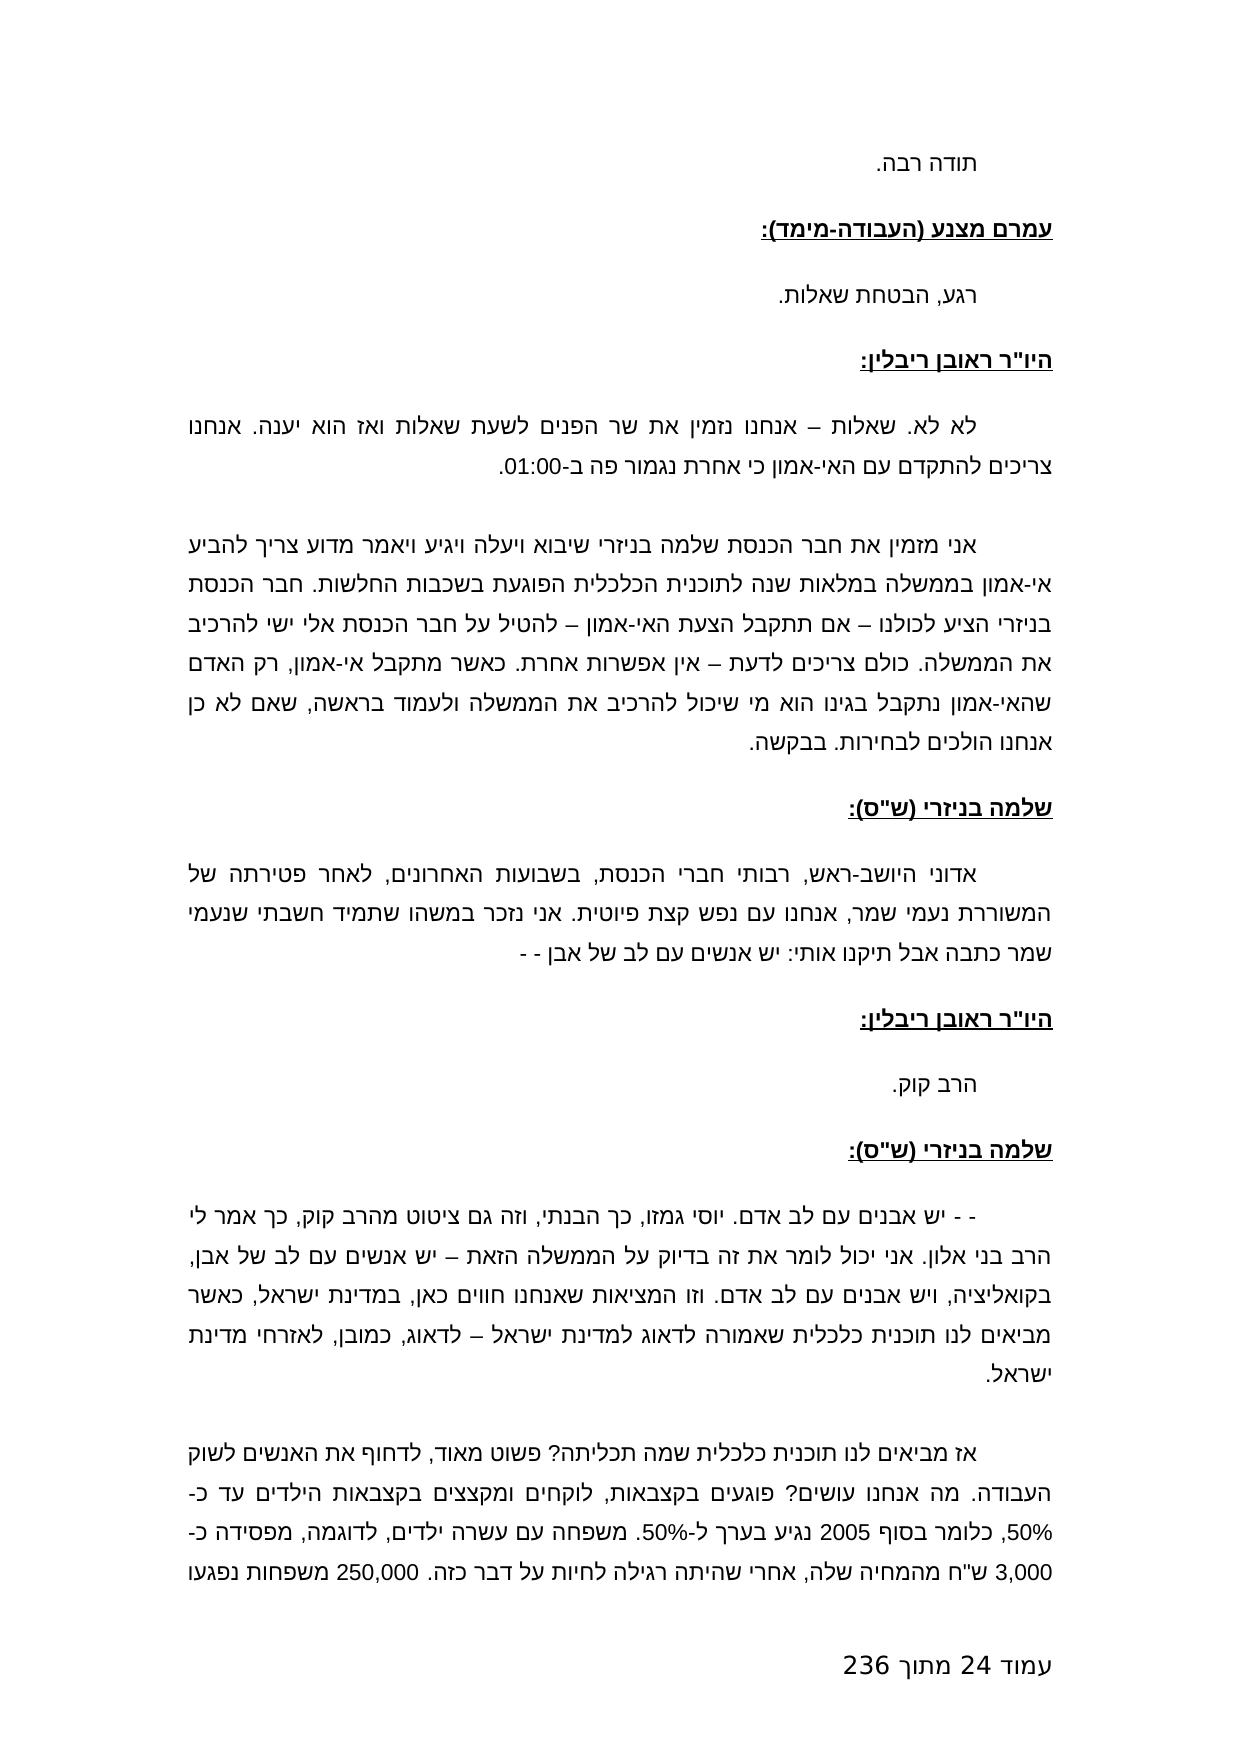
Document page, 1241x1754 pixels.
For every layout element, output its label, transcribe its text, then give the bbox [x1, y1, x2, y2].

text לא לא. שאלות – אנחנו נזמין את שר הפנים לשעת שאלות ואז הוא יענה. אנחנו צריכים להתקדם עם האי-אמון כי אחרת נגמור פה ב-01:00. [187, 413, 1053, 479]
text הרב קוק. [187, 1071, 1053, 1098]
text עמרם מצנע (העבודה-מימד): [187, 189, 1053, 242]
text היו"ר ראובן ריבלין: [187, 321, 1053, 374]
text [187, 1440, 1053, 1585]
text רגע, הבטחת שאלות. [187, 282, 1053, 308]
text - - יש אבנים עם לב אדם. יוסי גמזו, כך הבנתי, וזה גם ציטוט מהרב קוק, כך אמר לי הרב בני אלון. אני יכול לומר את זה בדיוק על הממשלה הזאת – יש אנשים עם לב של אבן, בקואליציה, ויש אבנים עם לב אדם. וזו המציאות שאנחנו חווים כאן, במדינת ישראל, כאשר מביאים לנו תוכנית כלכלית שאמורה לדאוג למדינת ישראל – לדאוג, כמובן, לאזרחי מדינת ישראל. [187, 1203, 1053, 1387]
text תודה רבה. [187, 150, 1053, 176]
text שלמה בניזרי (ש"ס): [187, 1111, 1053, 1164]
text אדוני היושב-ראש, רבותי חברי הכנסת, בשבועות האחרונים, לאחר פטירתה של המשוררת נעמי שמר, אנחנו עם נפש קצת פיוטית. אני נזכר במשהו שתמיד חשבתי שנעמי שמר כתבה אבל תיקנו אותי: יש אנשים עם לב של אבן - - [187, 861, 1053, 966]
text אני מזמין את חבר הכנסת שלמה בניזרי שיבוא ויעלה ויגיע ויאמר מדוע צריך להביע אי-אמון בממשלה במלאות שנה לתוכנית הכלכלית הפוגעת בשכבות החלשות. חבר הכנסת בניזרי הציע לכולנו – אם תתקבל הצעת האי-אמון – להטיל על חבר הכנסת אלי ישי להרכיב את הממשלה. כולם צריכים לדעת – אין אפשרות אחרת. כאשר מתקבל אי-אמון, רק האדם שהאי-אמון נתקבל בגינו הוא מי שיכול להרכיב את הממשלה ולעמוד בראשה, שאם לא כן אנחנו הולכים לבחירות. בבקשה. [187, 532, 1053, 756]
text שלמה בניזרי (ש"ס): [187, 769, 1053, 821]
text היו"ר ראובן ריבלין: [187, 979, 1053, 1032]
